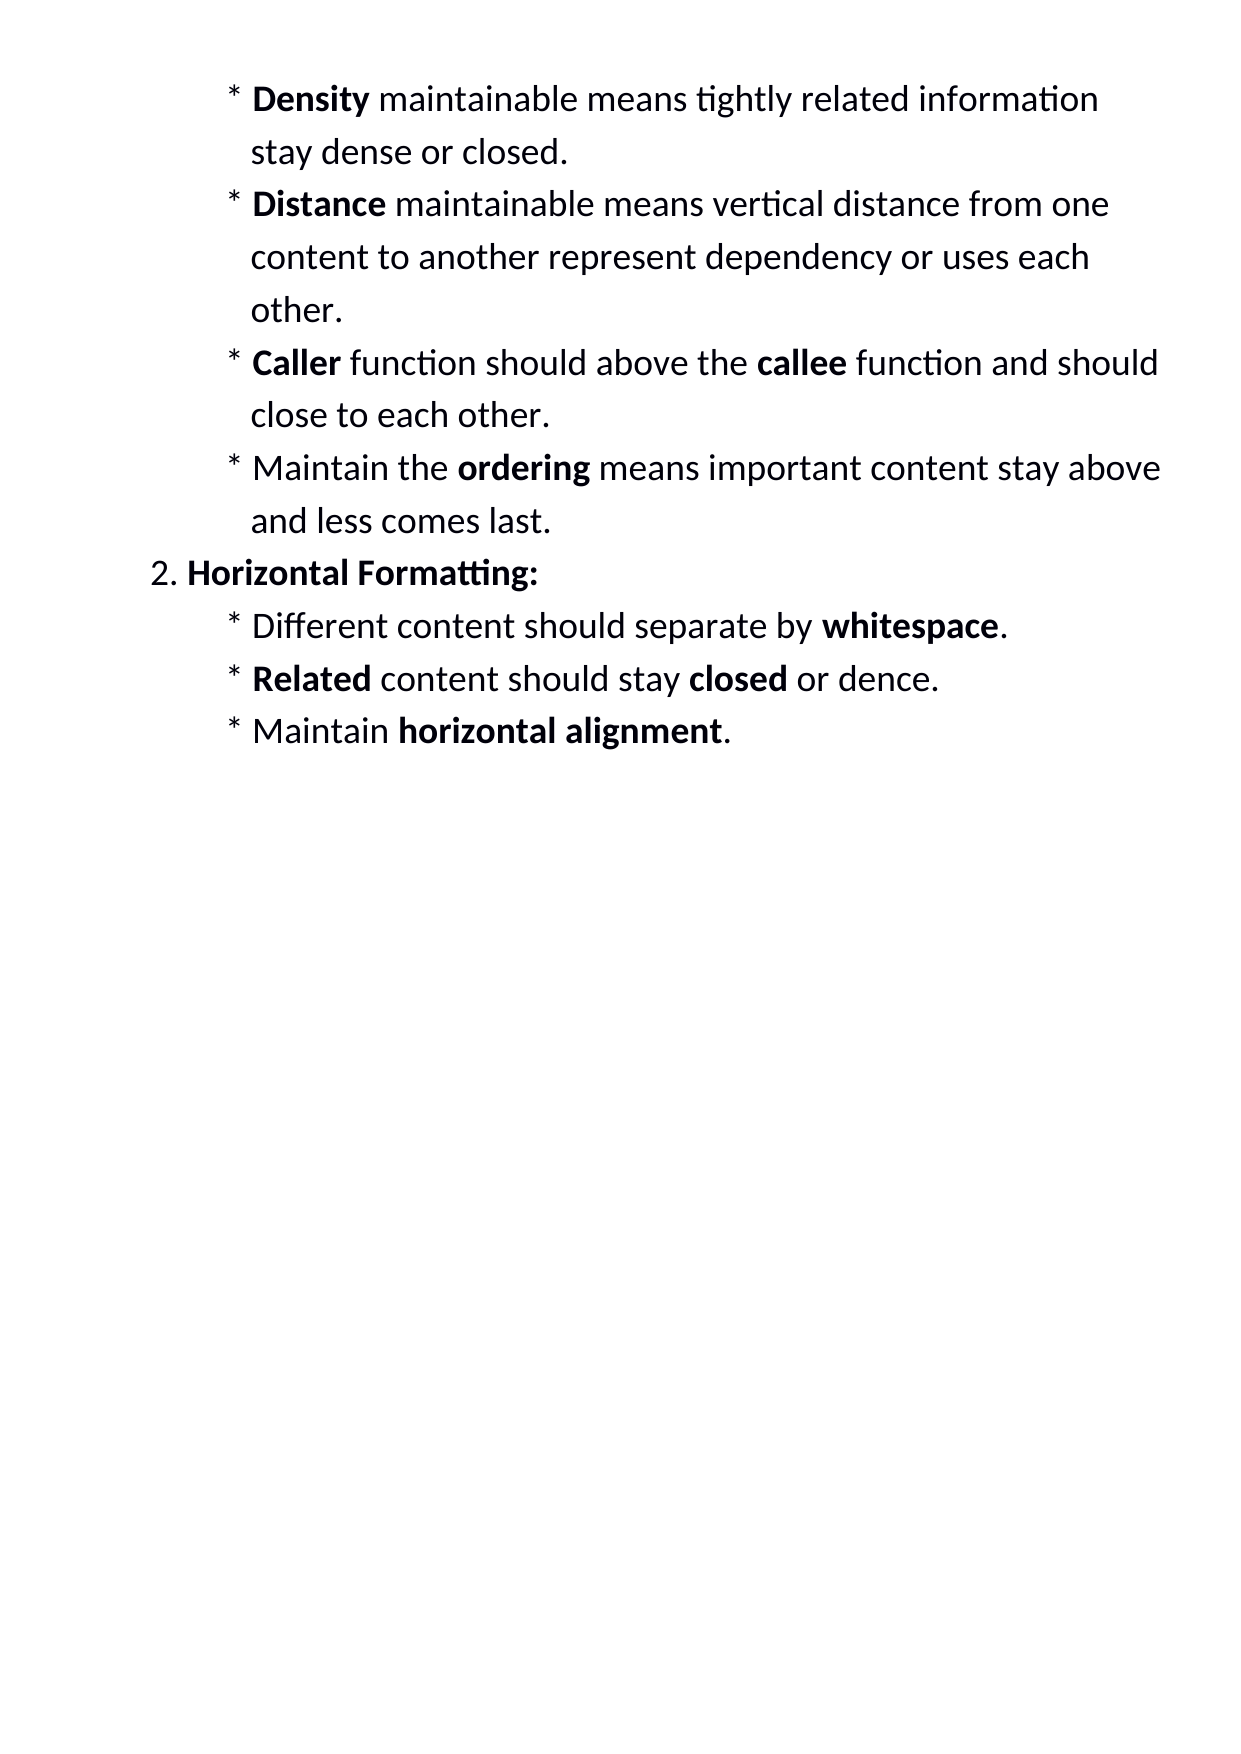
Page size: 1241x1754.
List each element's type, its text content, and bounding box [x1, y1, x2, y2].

text stay dense or closed. [150, 128, 1165, 173]
text 2. Horizontal Formatting: [75, 549, 1165, 595]
text * Distance maintainable means vertical distance from one [150, 180, 1165, 226]
text and less comes last. [150, 497, 1165, 542]
text other. [150, 286, 1165, 332]
text * Caller function should above the callee function and should [150, 338, 1165, 384]
text * Different content should separate by whitespace. [150, 602, 1165, 648]
text * Maintain horizontal alignment. [150, 707, 1165, 753]
text * Related content should stay closed or dence. [150, 655, 1165, 701]
text * Maintain the ordering means important content stay above [150, 444, 1165, 490]
text content to another represent dependency or uses each [150, 233, 1165, 279]
text * Density maintainable means tightly related information [150, 75, 1165, 121]
text close to each other. [150, 391, 1165, 437]
